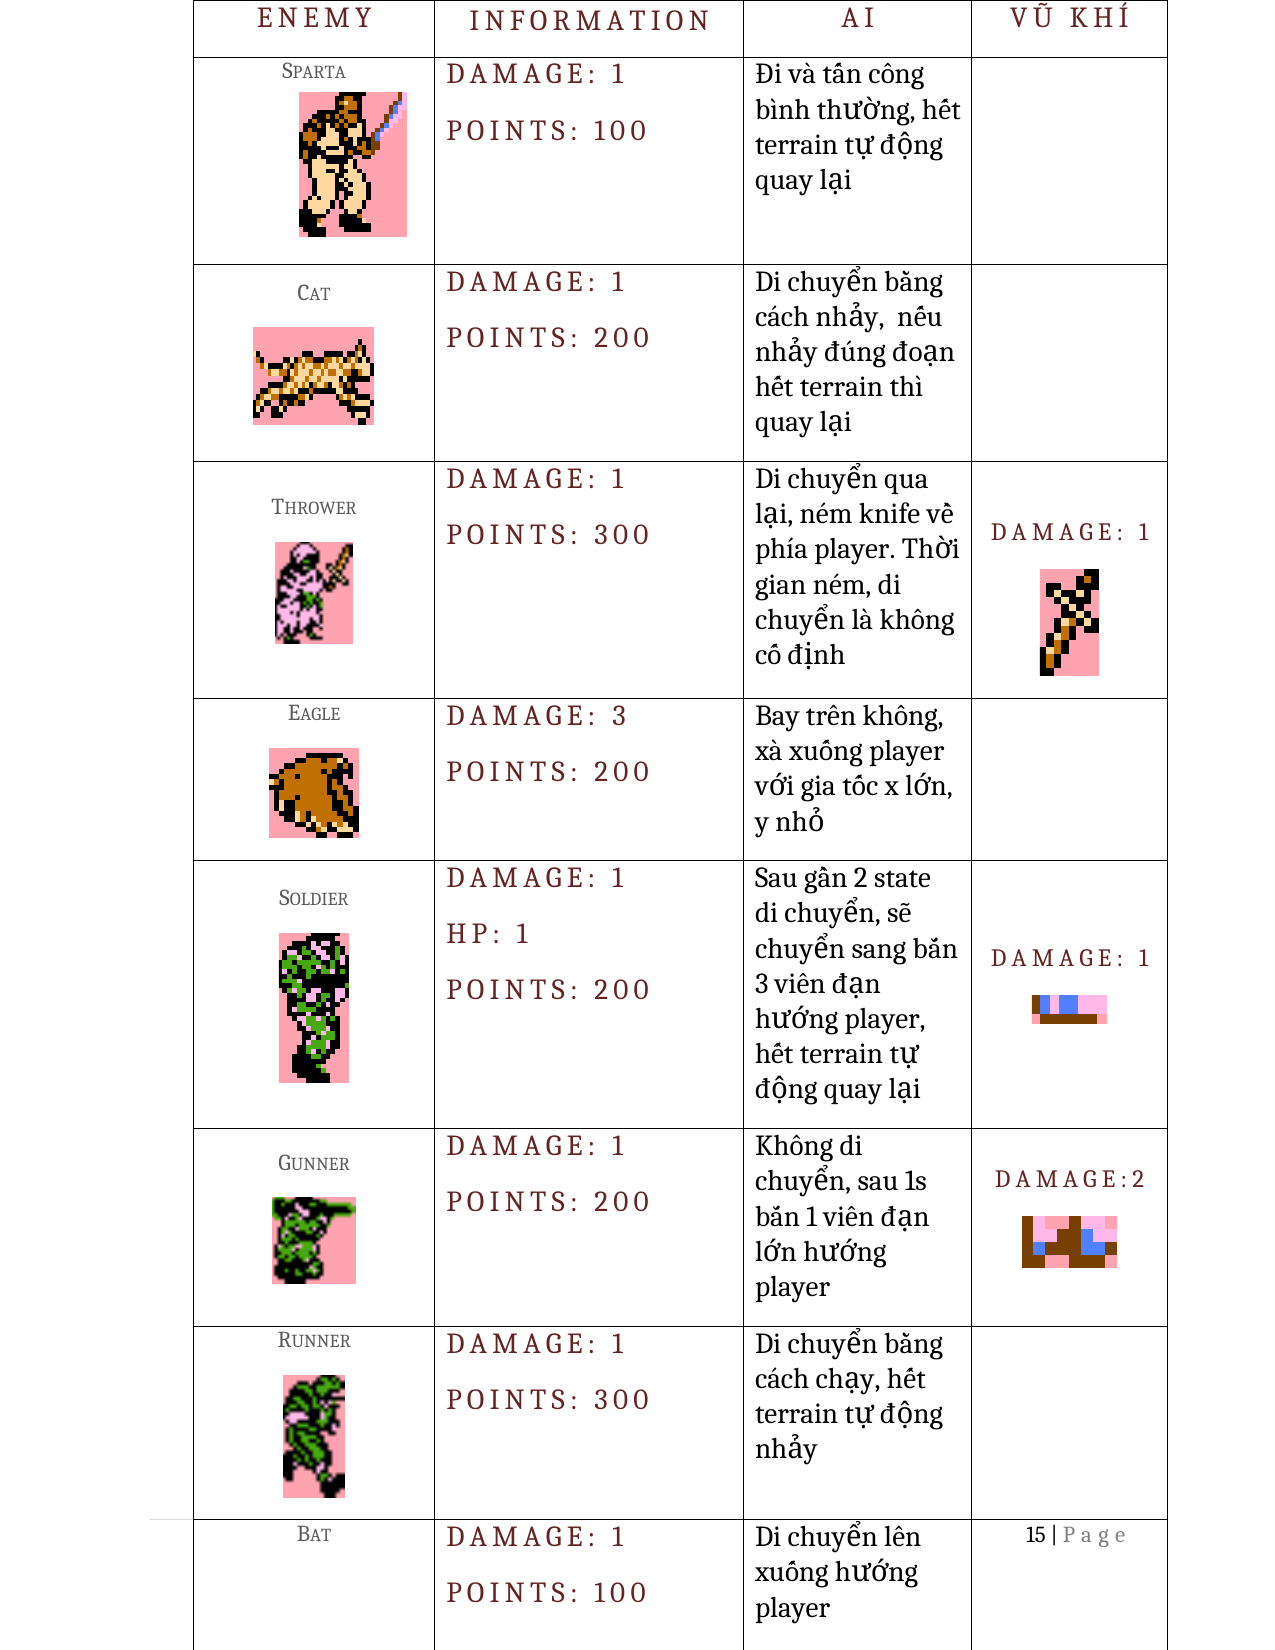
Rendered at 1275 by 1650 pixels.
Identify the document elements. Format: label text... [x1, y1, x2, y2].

table_header Vũ khí [972, 1, 1167, 57]
picture [283, 1375, 345, 1498]
table_cell Soldier [194, 861, 434, 1128]
table_cell [972, 265, 1167, 461]
table_cell Gunner [194, 1129, 434, 1326]
table_cell Eagle [194, 699, 434, 860]
table_cell Di chuyển qua lại, ném knife về phía player. Thời gian ném, di chuyển là không cố định [744, 462, 971, 698]
table_cell DAMAGE: 1 Points: 200 [435, 1129, 743, 1326]
table_cell Runner [194, 1327, 434, 1519]
table_cell DAMAGE: 1 Points: 300 [435, 1327, 743, 1519]
table_cell Đi và tấn công bình thường, hết terrain tự động quay lại [744, 58, 971, 264]
table_cell Thrower [194, 462, 434, 698]
table_header INFORMATION [435, 1, 743, 57]
table_cell [972, 1327, 1167, 1519]
table_cell DAMAGE: 1 [972, 861, 1167, 1128]
picture [253, 327, 374, 425]
picture [272, 1197, 356, 1284]
table_cell DAMAGE: 1 HP: 1 Points: 200 [435, 861, 743, 1128]
table_cell Di chuyển bằng cách chạy, hết terrain tự động nhảy [744, 1327, 971, 1519]
table_cell Di chuyển lên xuống hướng player [744, 1520, 971, 1650]
table_cell Sparta [194, 58, 434, 264]
table_cell [972, 1520, 1167, 1650]
table_cell Sau gần 2 state di chuyển, sẽ chuyển sang bắn 3 viên đạn hướng player, hết terrain tự động quay lại [744, 861, 971, 1128]
table_cell Cat [194, 265, 434, 461]
table_cell DAMAGE: 1 Points: 100 [435, 58, 743, 264]
picture [1039, 569, 1099, 676]
table_cell DAMAGE: 1 Points: 200 [435, 265, 743, 461]
picture [1031, 995, 1107, 1024]
table_header ENEMY [194, 1, 434, 57]
picture [275, 542, 353, 644]
table_cell Bay trên không, xà xuống player với gia tốc x lớn, y nhỏ [744, 699, 971, 860]
picture [299, 92, 407, 237]
table_cell DAMAGE: 1 Points: 100 [435, 1520, 743, 1650]
table_cell [972, 58, 1167, 264]
picture [1022, 1216, 1117, 1268]
picture [269, 748, 359, 838]
table_cell Bat [194, 1520, 434, 1650]
table_header AI [744, 1, 971, 57]
picture [278, 933, 349, 1083]
table_cell [972, 699, 1167, 860]
table_cell Không di chuyển, sau 1s bắn 1 viên đạn lớn hướng player [744, 1129, 971, 1326]
table_cell DAMAGE: 3 Points: 200 [435, 699, 743, 860]
table_cell DAMAGE:2 [972, 1129, 1167, 1326]
table_cell DAMAGE: 1 Points: 300 [435, 462, 743, 698]
table_cell DAMAGE: 1 [972, 462, 1167, 698]
table_cell Di chuyển bằng cách nhảy, nếu nhảy đúng đoạn hết terrain thì quay lại [744, 265, 971, 461]
